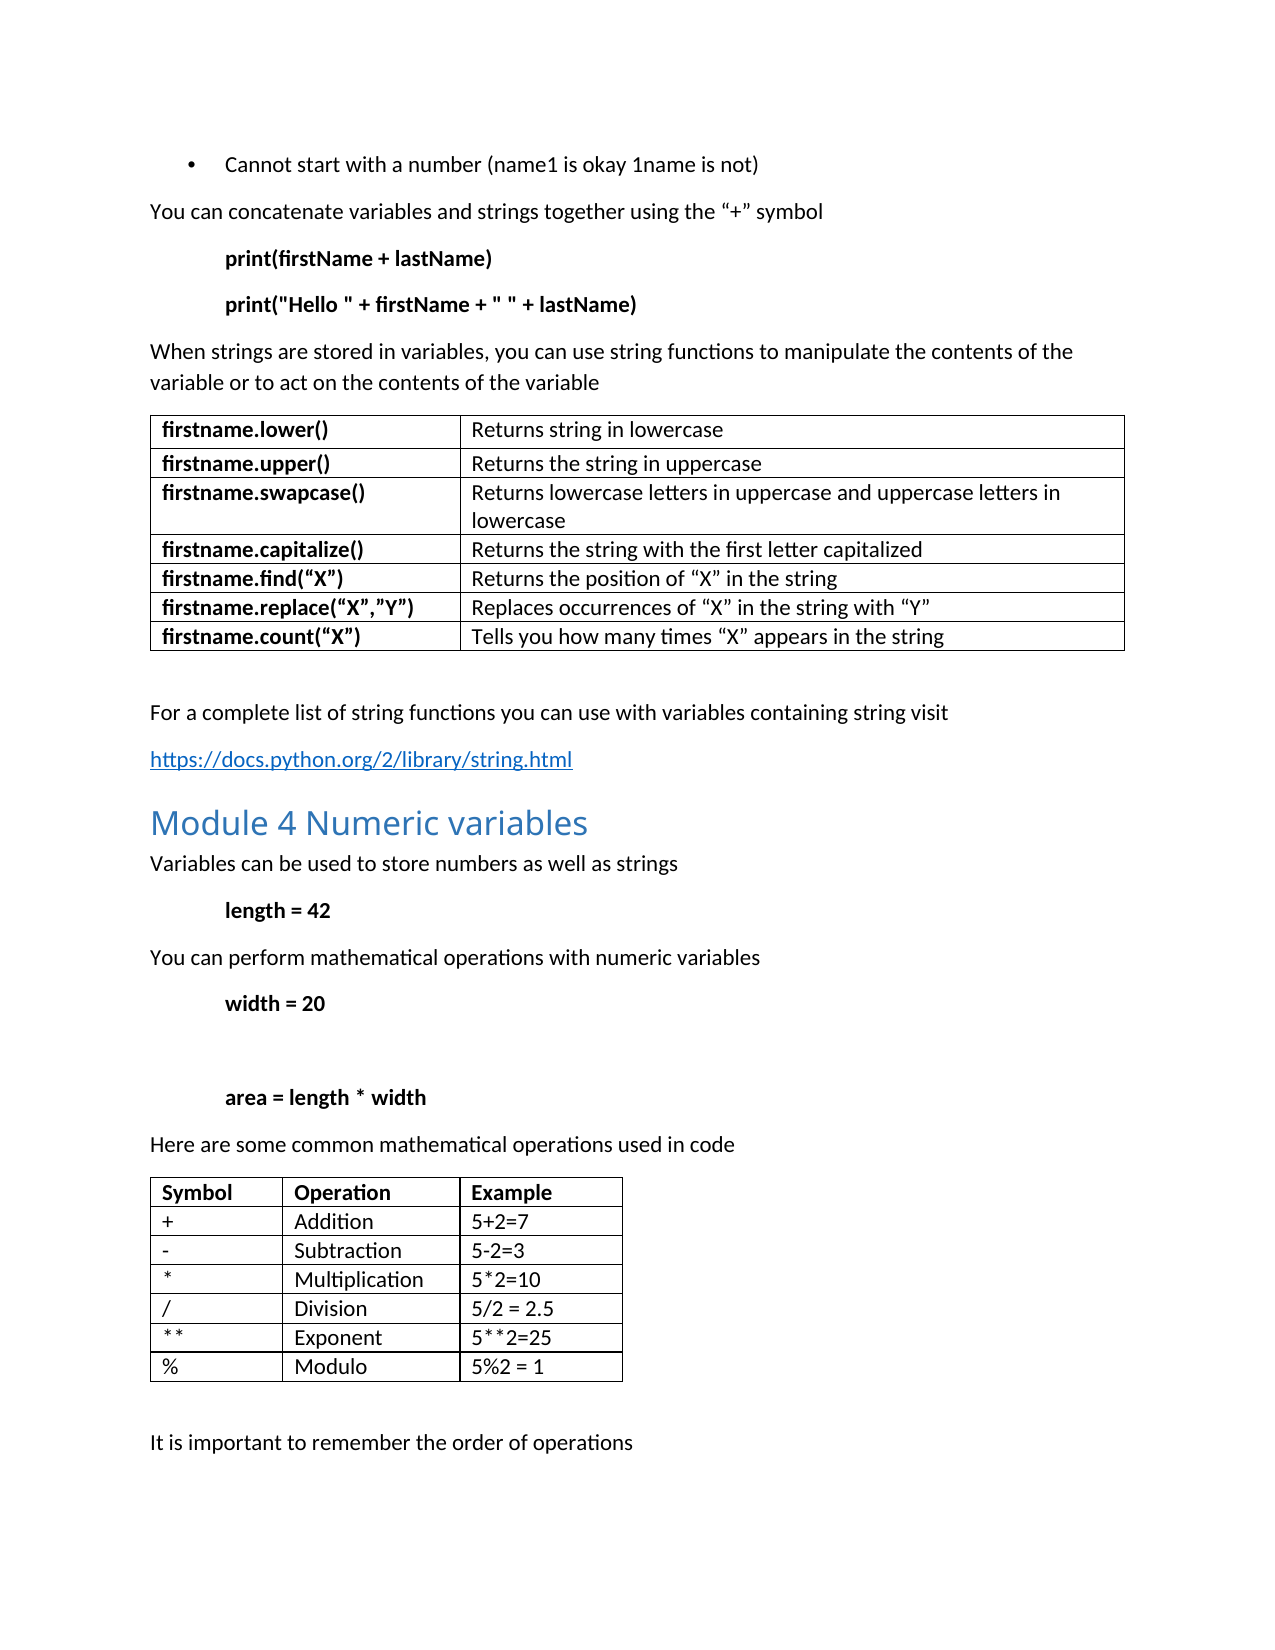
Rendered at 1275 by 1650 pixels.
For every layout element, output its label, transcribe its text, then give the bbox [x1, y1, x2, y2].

table_cell - [151, 1236, 282, 1264]
text https://docs.python.org/2/library/string.html [150, 745, 1125, 773]
text You can concatenate variables and strings together using the “+” symbol [150, 197, 1125, 225]
text length = 42 [225, 896, 1125, 924]
table_cell firstname.find(“X”) [151, 564, 460, 592]
table_cell + [151, 1207, 282, 1235]
table_cell / [151, 1294, 282, 1322]
text print("Hello " + firstName + " " + lastName) [225, 291, 1125, 319]
table_header Returns string in lowercase [461, 416, 1124, 448]
table_cell 5-2=3 [461, 1236, 622, 1264]
text You can perform mathematical operations with numeric variables [150, 943, 1125, 971]
text When strings are stored in variables, you can use string functions to manipulate the contents of the variable or to act on the contents of the variable [150, 337, 1125, 396]
table_cell firstname.replace(“X”,”Y”) [151, 593, 460, 621]
table_cell Returns the string in uppercase [461, 449, 1124, 477]
table_cell firstname.capitalize() [151, 535, 460, 563]
text print(firstName + lastName) [225, 244, 1125, 272]
table_cell Returns the position of “X” in the string [461, 564, 1124, 592]
table_cell 5%2 = 1 [461, 1353, 622, 1381]
table_cell Replaces occurrences of “X” in the string with “Y” [461, 593, 1124, 621]
table_header Example [461, 1178, 622, 1206]
table_cell firstname.upper() [151, 449, 460, 477]
table_cell 5+2=7 [461, 1207, 622, 1235]
text Here are some common mathematical operations used in code [150, 1130, 1125, 1158]
table_cell Exponent [283, 1324, 459, 1351]
table_cell 5*2=10 [461, 1265, 622, 1293]
text width = 20 [225, 989, 1125, 1018]
text Variables can be used to store numbers as well as strings [150, 849, 1125, 877]
text area = length * width [225, 1083, 1125, 1111]
subtitle Module 4 Numeric variables [150, 800, 1125, 845]
table_header firstname.lower() [151, 416, 460, 448]
table_cell 5/2 = 2.5 [461, 1294, 622, 1322]
table_cell * [151, 1265, 282, 1293]
table_cell ** [151, 1324, 282, 1351]
table_cell Returns the string with the first letter capitalized [461, 535, 1124, 563]
table_cell Addition [283, 1207, 459, 1235]
table_header Operation [283, 1178, 459, 1206]
table_header Symbol [151, 1178, 282, 1206]
table_cell Modulo [283, 1353, 459, 1381]
text For a complete list of string functions you can use with variables containing string visit [150, 698, 1125, 726]
table_cell Returns lowercase letters in uppercase and uppercase letters in lowercase [461, 478, 1124, 534]
table_cell firstname.swapcase() [151, 478, 460, 534]
text It is important to remember the order of operations [150, 1428, 1125, 1456]
table_cell Subtraction [283, 1236, 459, 1264]
table_cell 5**2=25 [461, 1324, 622, 1351]
table_cell Division [283, 1294, 459, 1322]
table_cell Multiplication [283, 1265, 459, 1293]
table_cell % [151, 1353, 282, 1381]
table_cell firstname.count(“X”) [151, 622, 460, 650]
list Cannot start with a number (name1 is okay 1name is not) [187, 150, 1125, 178]
table_cell Tells you how many times “X” appears in the string [461, 622, 1124, 650]
